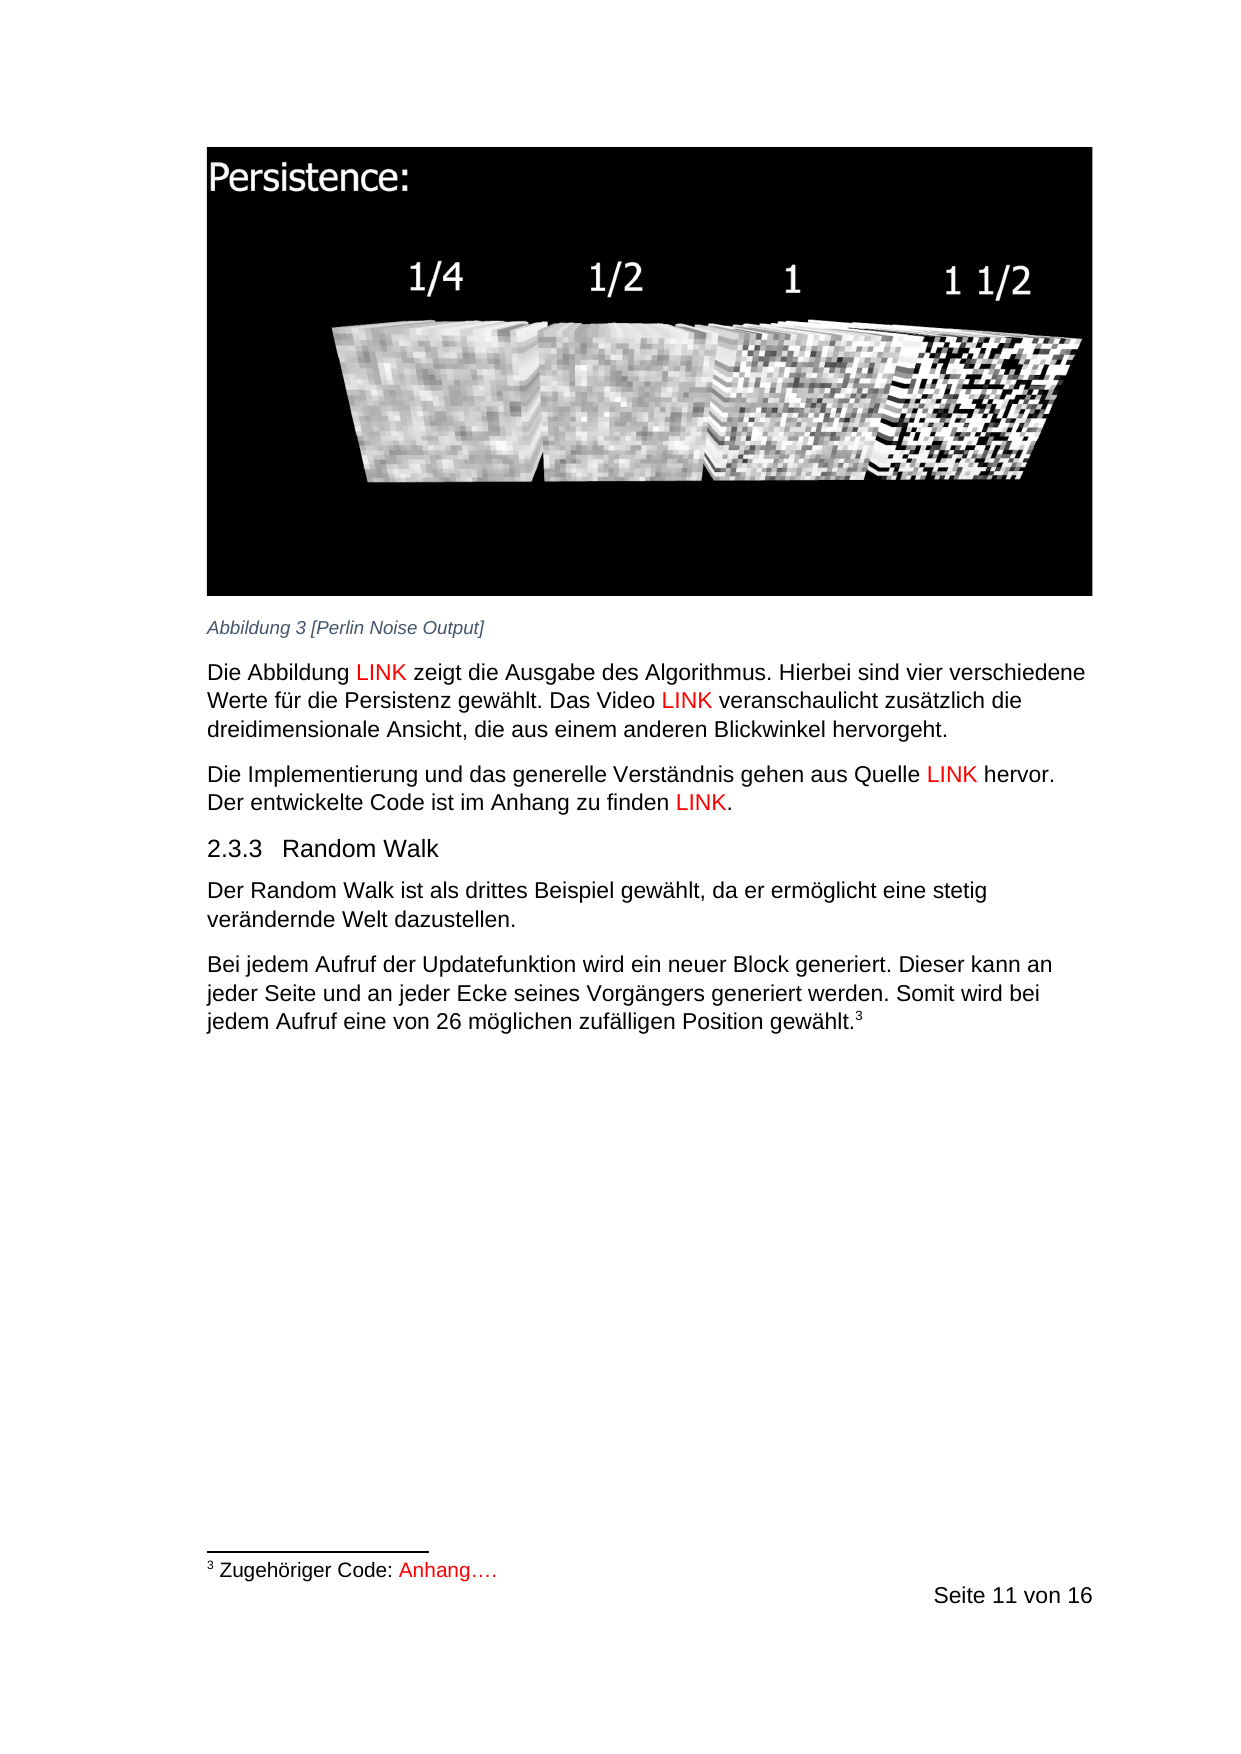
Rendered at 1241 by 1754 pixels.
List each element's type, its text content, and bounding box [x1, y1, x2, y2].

text Die Abbildung LINK zeigt die Ausgabe des Algorithmus. Hierbei sind vier verschiedene Werte für die Persistenz gewählt. Das Video LINK veranschaulicht zusätzlich die dreidimensionale Ansicht, die aus einem anderen Blickwinkel hervorgeht. [207, 659, 1092, 742]
text Bei jedem Aufruf der Updatefunktion wird ein neuer Block generiert. Dieser kann an jeder Seite und an jeder Ecke seines Vorgängers generiert werden. Somit wird bei jedem Aufruf eine von 26 möglichen zufälligen Position gewählt. [207, 951, 1092, 1034]
subtitle Random Walk [207, 834, 1092, 863]
text Der Random Walk ist als drittes Beispiel gewählt, da er ermöglicht eine stetig verändernde Welt dazustellen. [207, 877, 1092, 932]
picture [206, 147, 1093, 596]
text Die Implementierung und das generelle Verständnis gehen aus Quelle LINK hervor. Der entwickelte Code ist im Anhang zu finden LINK. [207, 761, 1092, 816]
